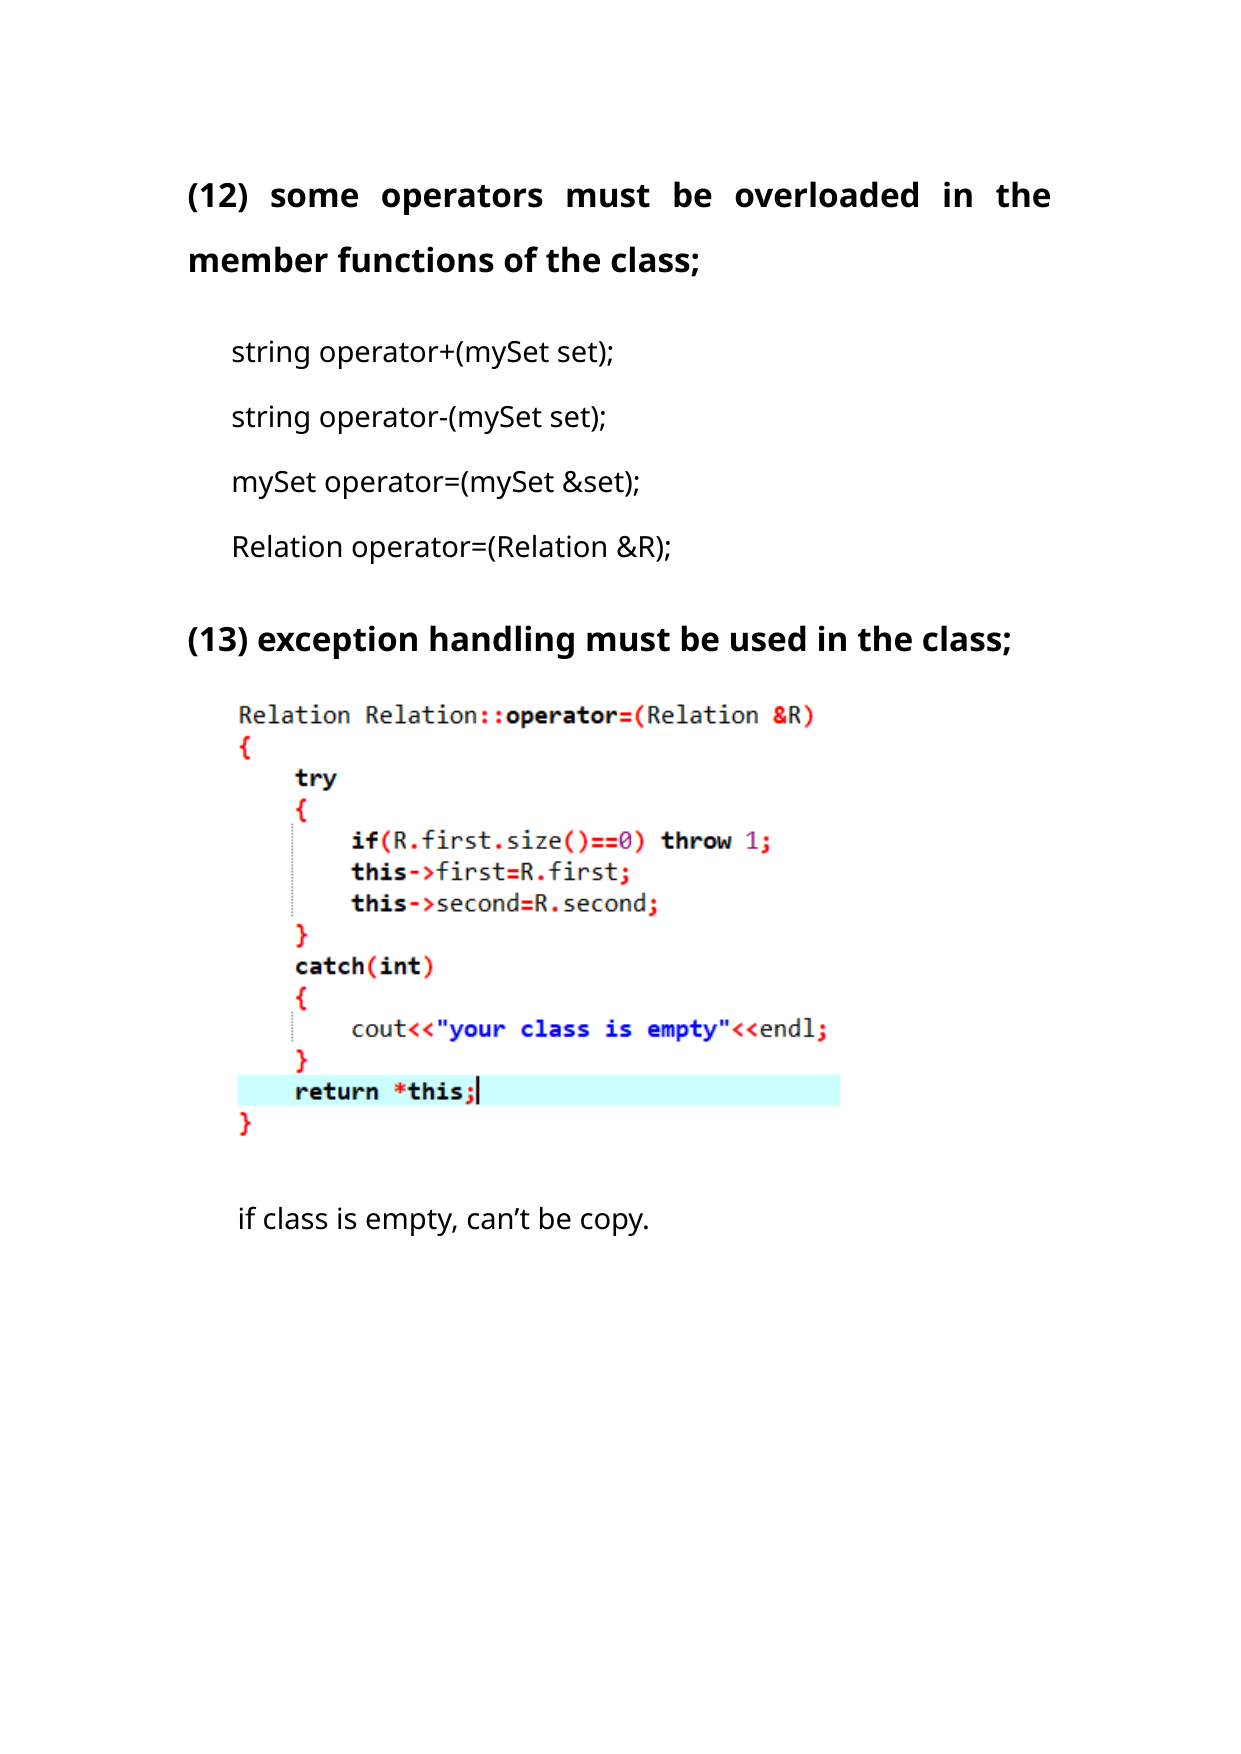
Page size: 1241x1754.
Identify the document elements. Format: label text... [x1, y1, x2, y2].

picture [237, 697, 841, 1150]
text string operator-(mySet set); [187, 384, 1053, 449]
text mySet operator=(mySet &set); [187, 449, 1053, 514]
text string operator+(mySet set); [187, 319, 1053, 384]
subtitle (13) exception handling must be used in the class; [187, 606, 1053, 671]
text Relation operator=(Relation &R); [187, 514, 1053, 579]
subtitle (12) some operators must be overloaded in the member functions of the class; [187, 162, 1053, 292]
